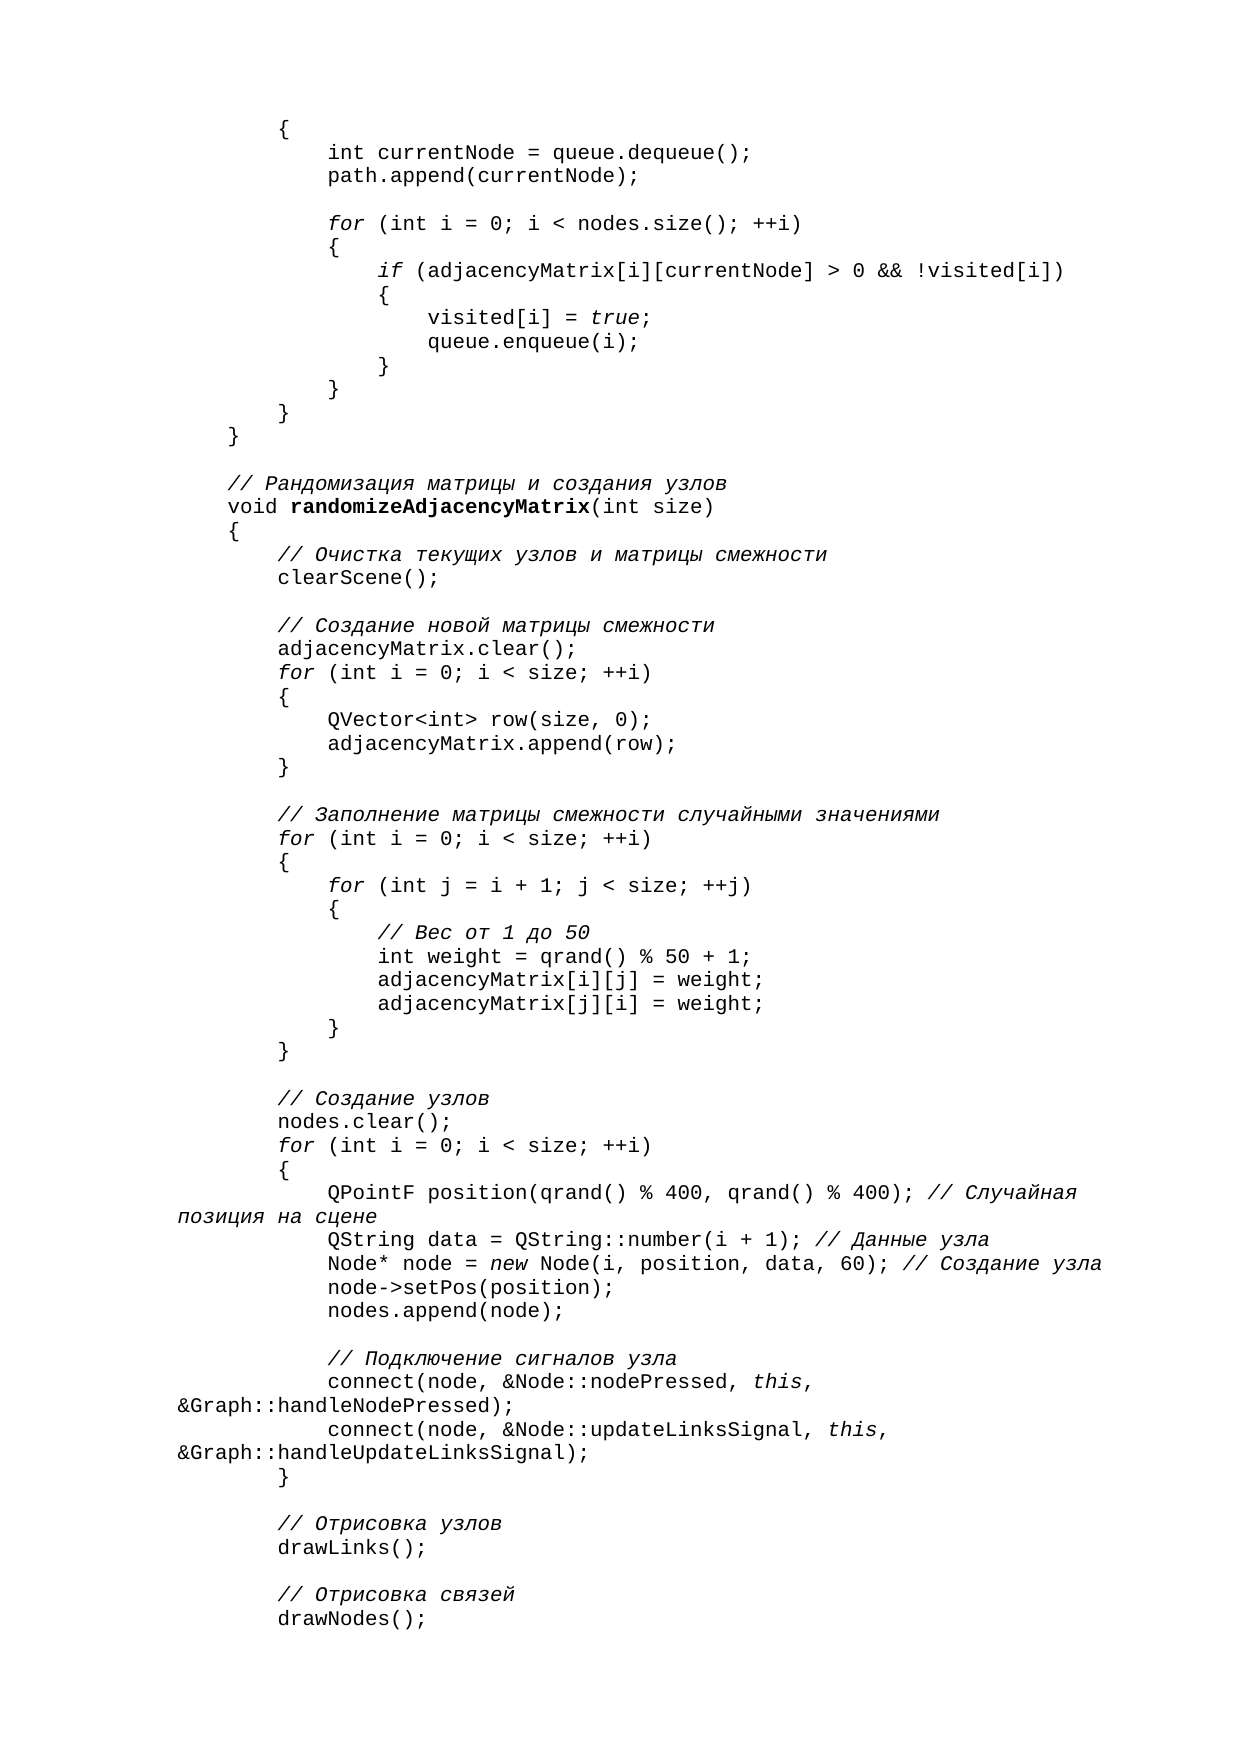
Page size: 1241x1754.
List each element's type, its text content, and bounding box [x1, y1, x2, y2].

text } [177, 1017, 1152, 1040]
text QString data = QString::number(i + 1); // Данные узла [177, 1229, 1152, 1253]
text adjacencyMatrix.clear(); [177, 638, 1152, 662]
text { [177, 1158, 1152, 1182]
text queue.enqueue(i); [177, 331, 1152, 354]
text connect(node, &Node::nodePressed, this, &Graph::handleNodePressed); [177, 1371, 1152, 1419]
text } [177, 1040, 1152, 1064]
text // Отрисовка связей [177, 1584, 1152, 1608]
text } [177, 378, 1152, 402]
text { [177, 898, 1152, 922]
text { [177, 851, 1152, 875]
text path.append(currentNode); [177, 165, 1152, 189]
text nodes.clear(); [177, 1111, 1152, 1135]
text for (int i = 0; i < size; ++i) [177, 662, 1152, 686]
text // Заполнение матрицы смежности случайными значениями [177, 804, 1152, 827]
text for (int i = 0; i < size; ++i) [177, 827, 1152, 851]
text for (int i = 0; i < size; ++i) [177, 1135, 1152, 1158]
text if (adjacencyMatrix[i][currentNode] > 0 && !visited[i]) [177, 260, 1152, 284]
text } [177, 402, 1152, 426]
text adjacencyMatrix[i][j] = weight; [177, 969, 1152, 993]
text } [177, 426, 1152, 449]
text { [177, 118, 1152, 142]
text // Отрисовка узлов [177, 1513, 1152, 1537]
text QVector<int> row(size, 0); [177, 709, 1152, 733]
text visited[i] = true; [177, 307, 1152, 331]
text drawNodes(); [177, 1608, 1152, 1631]
text // Вес от 1 до 50 [177, 922, 1152, 946]
text int weight = qrand() % 50 + 1; [177, 946, 1152, 969]
text connect(node, &Node::updateLinksSignal, this, &Graph::handleUpdateLinksSignal); [177, 1419, 1152, 1466]
text Node* node = new Node(i, position, data, 60); // Создание узла [177, 1253, 1152, 1277]
text // Рандомизация матрицы и создания узлов [177, 473, 1152, 496]
text { [177, 520, 1152, 544]
text clearScene(); [177, 567, 1152, 591]
text nodes.append(node); [177, 1300, 1152, 1324]
text } [177, 1466, 1152, 1489]
text // Подключение сигналов узла [177, 1348, 1152, 1371]
text } [177, 757, 1152, 780]
text // Очистка текущих узлов и матрицы смежности [177, 544, 1152, 567]
text QPointF position(qrand() % 400, qrand() % 400); // Случайная позиция на сцене [177, 1182, 1152, 1229]
text // Создание новой матрицы смежности [177, 615, 1152, 638]
text for (int i = 0; i < nodes.size(); ++i) [177, 213, 1152, 236]
text drawLinks(); [177, 1537, 1152, 1561]
text adjacencyMatrix[j][i] = weight; [177, 993, 1152, 1017]
text { [177, 236, 1152, 260]
text adjacencyMatrix.append(row); [177, 733, 1152, 757]
text } [177, 354, 1152, 378]
text { [177, 686, 1152, 709]
text node->setPos(position); [177, 1277, 1152, 1300]
text int currentNode = queue.dequeue(); [177, 142, 1152, 165]
text { [177, 284, 1152, 307]
text void randomizeAdjacencyMatrix(int size) [177, 496, 1152, 520]
text for (int j = i + 1; j < size; ++j) [177, 875, 1152, 898]
text // Создание узлов [177, 1088, 1152, 1111]
